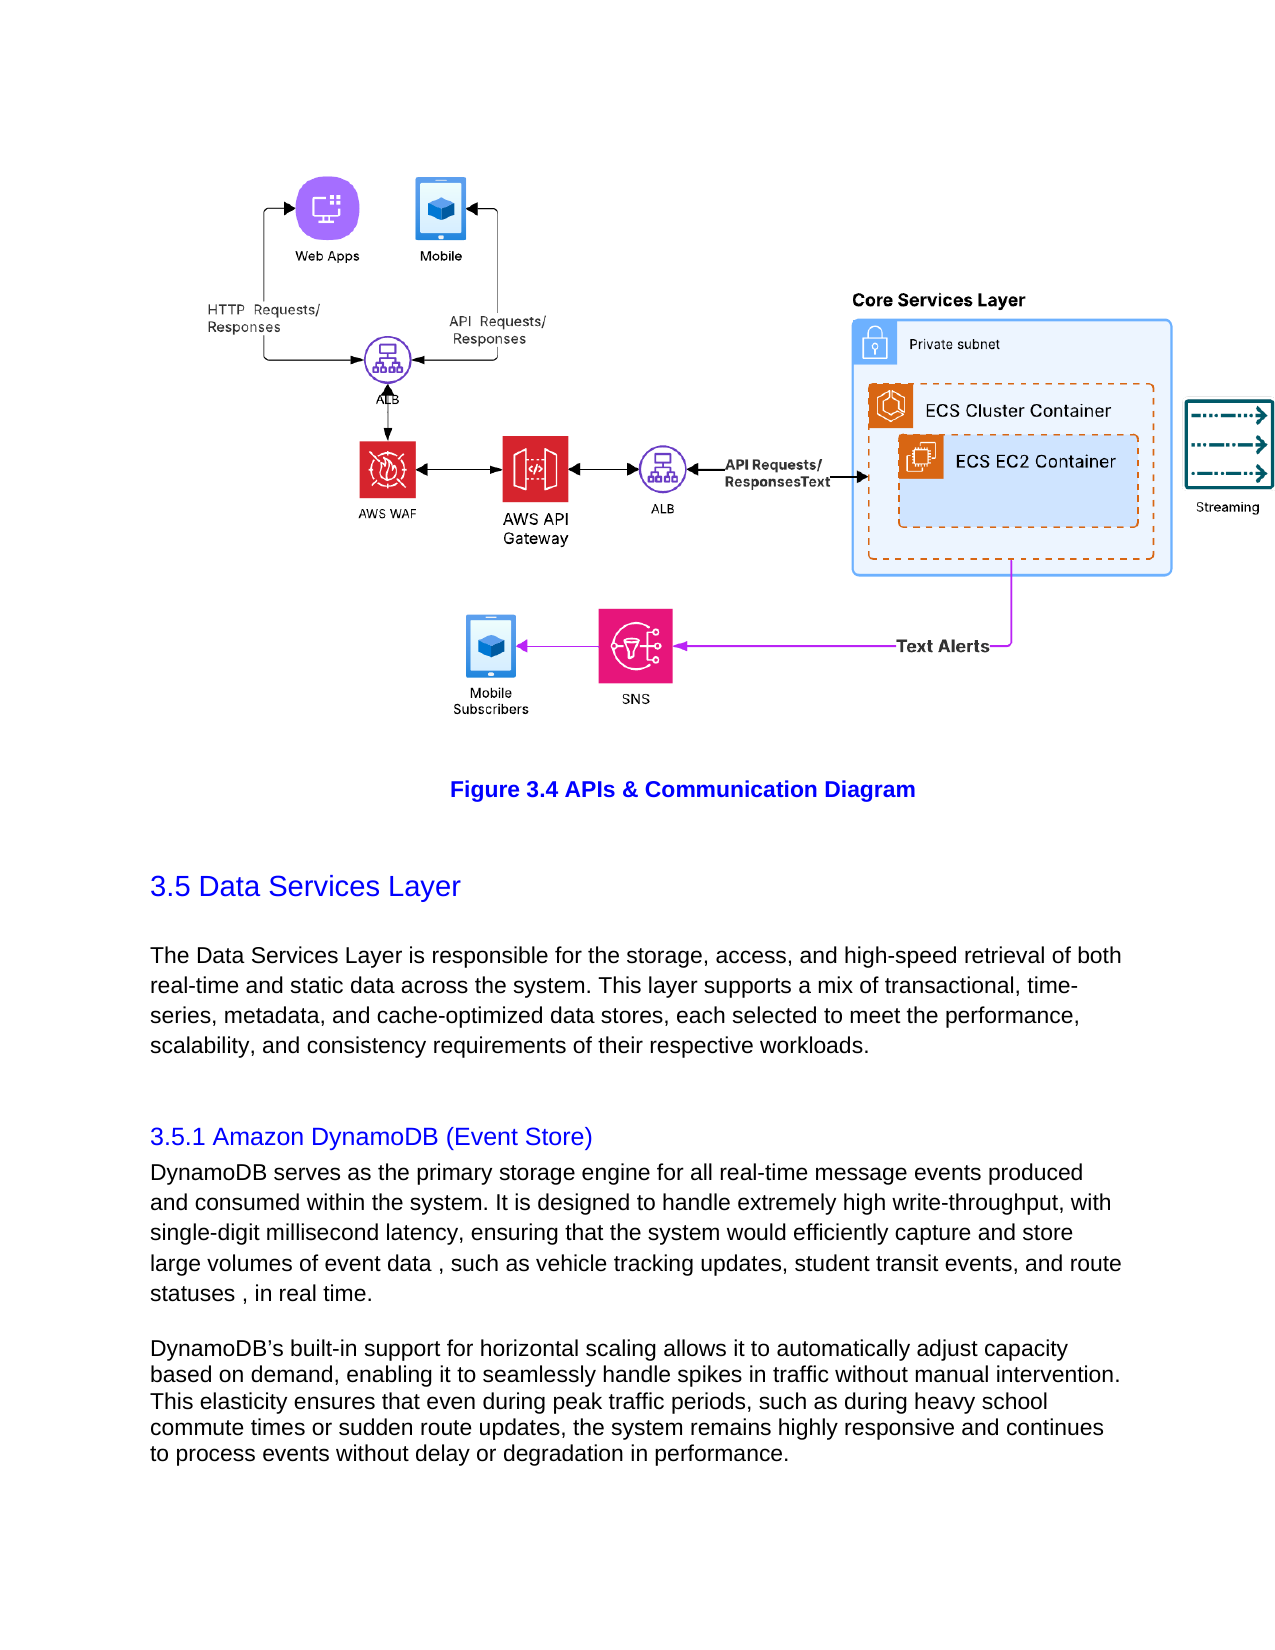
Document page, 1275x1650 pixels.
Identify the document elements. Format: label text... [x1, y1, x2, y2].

text Figure 3.4 APIs & Communication Diagram [450, 776, 1125, 802]
picture [150, 150, 1275, 742]
text DynamoDB serves as the primary storage engine for all real-time message events produced and consumed within the system. It is designed to handle extremely high write-throughput, with single-digit millisecond latency, ensuring that the system would efficiently capture and store large volumes of event data , such as vehicle tracking updates, student transit events, and route statuses , in real time. [150, 1159, 1125, 1306]
text The Data Services Layer is responsible for the storage, access, and high-speed retrieval of both real-time and static data across the system. This layer supports a mix of transactional, time-series, metadata, and cache-optimized data stores, each selected to meet the performance, scalability, and consistency requirements of their respective workloads. [150, 942, 1125, 1058]
text DynamoDB’s built-in support for horizontal scaling allows it to automatically adjust capacity based on demand, enabling it to seamlessly handle spikes in traffic without manual intervention. This elasticity ensures that even during peak traffic periods, such as during heavy school commute times or sudden route updates, the system remains highly responsive and continues to process events without delay or degradation in performance. [150, 1335, 1125, 1467]
subtitle 3.5 Data Services Layer [150, 869, 1125, 903]
subtitle 3.5.1 Amazon DynamoDB (Event Store) [150, 1122, 1125, 1151]
